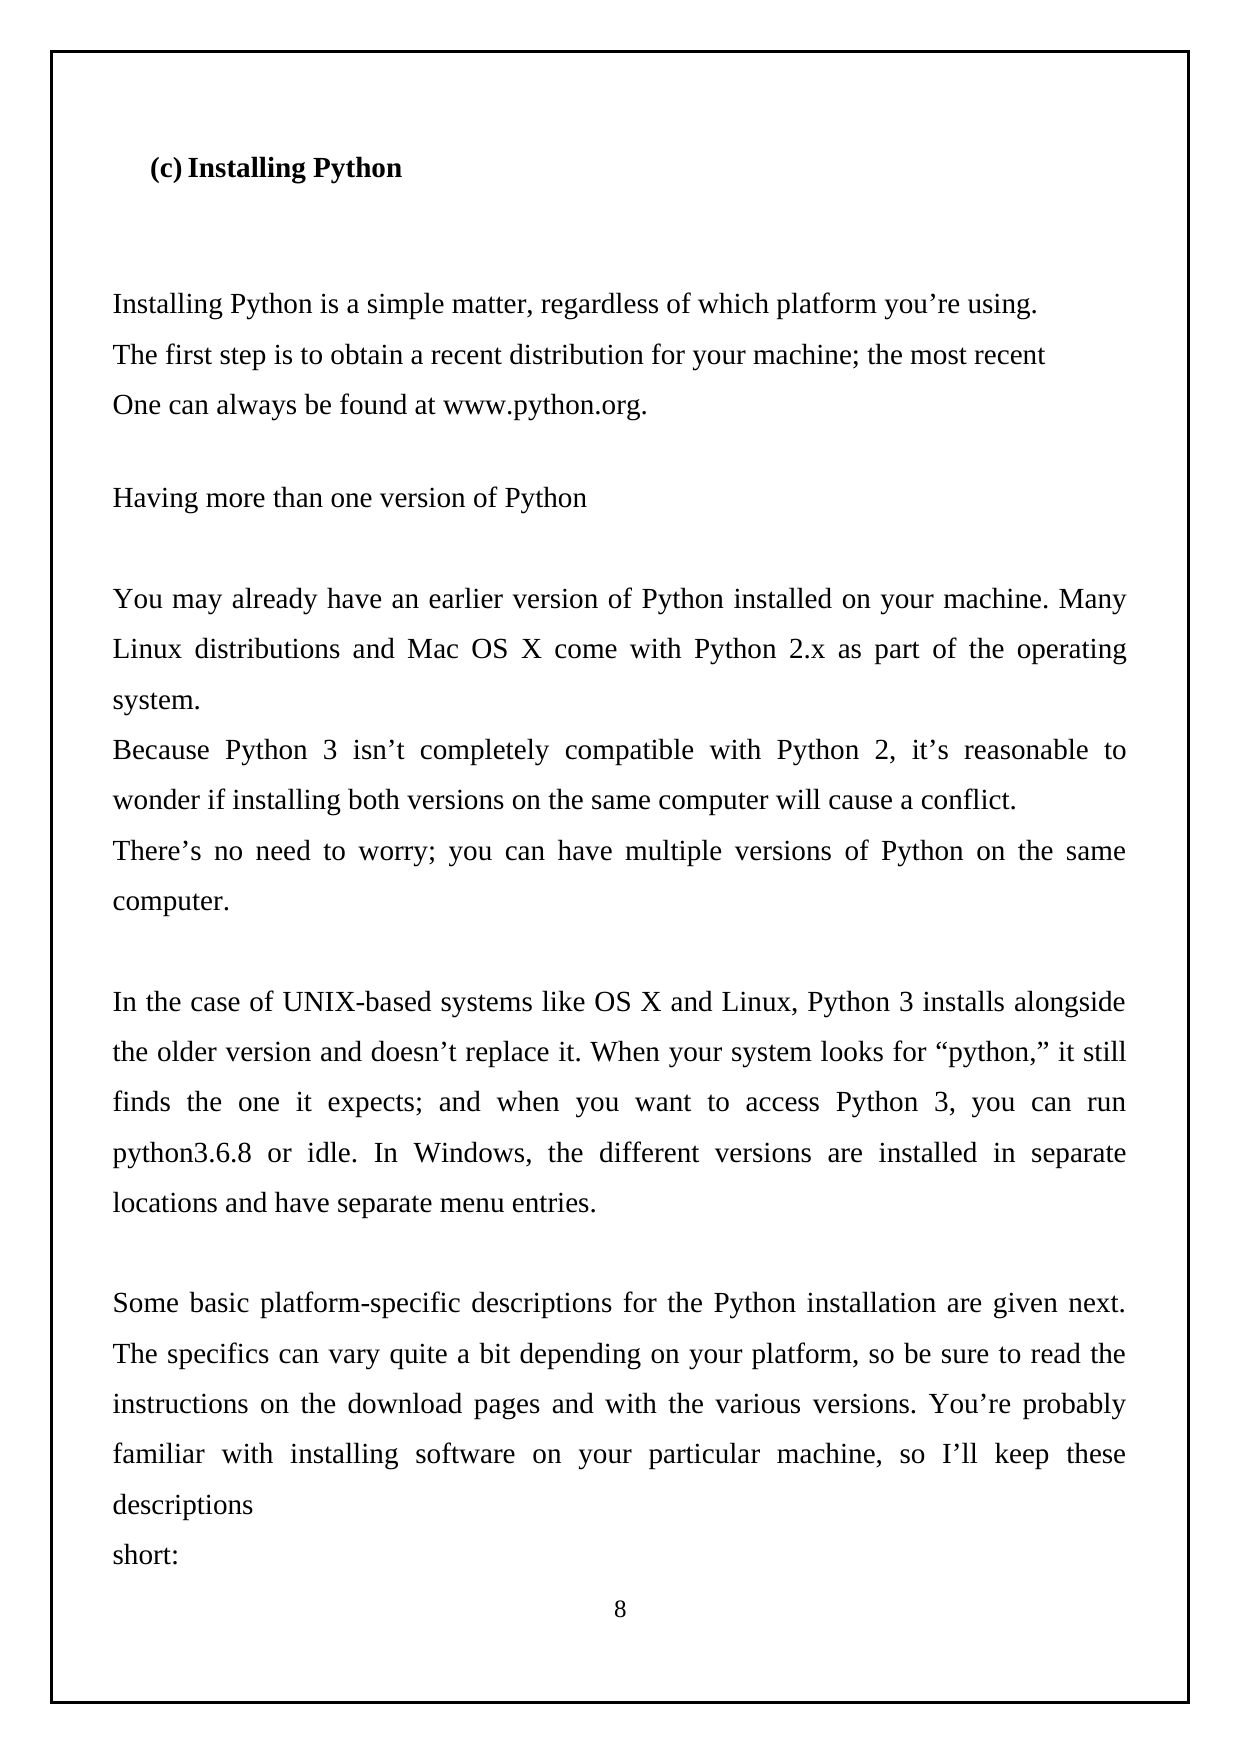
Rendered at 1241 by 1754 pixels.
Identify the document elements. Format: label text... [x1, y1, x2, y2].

list Installing Python [150, 150, 1128, 183]
text short: [112, 1537, 1128, 1571]
text In the case of UNIX-based systems like OS X and Linux, Python 3 installs alongside the older version and doesn’t replace it. When your system looks for “python,” it still finds the one it expects; and when you want to access Python 3, you can run python3.6.8 or idle. In Windows, the different versions are installed in separate locations and have separate menu entries. [112, 984, 1128, 1218]
text Having more than one version of Python [112, 481, 1128, 514]
text Some basic platform-specific descriptions for the Python installation are given next. The specifics can vary quite a bit depending on your platform, so be sure to read the instructions on the download pages and with the various versions. You’re probably familiar with installing software on your particular machine, so I’ll keep these descriptions [112, 1286, 1128, 1520]
text One can always be found at www.python.org. [112, 387, 1128, 421]
text You may already have an earlier version of Python installed on your machine. Many Linux distributions and Mac OS X come with Python 2.x as part of the operating system. [112, 581, 1128, 715]
text Because Python 3 isn’t completely compatible with Python 2, it’s reasonable to wonder if installing both versions on the same computer will cause a conflict. [112, 732, 1128, 816]
text Installing Python is a simple matter, regardless of which platform you’re using. [112, 287, 1128, 320]
text The first step is to obtain a recent distribution for your machine; the most recent [112, 337, 1128, 370]
text There’s no need to worry; you can have multiple versions of Python on the same computer. [112, 833, 1128, 917]
